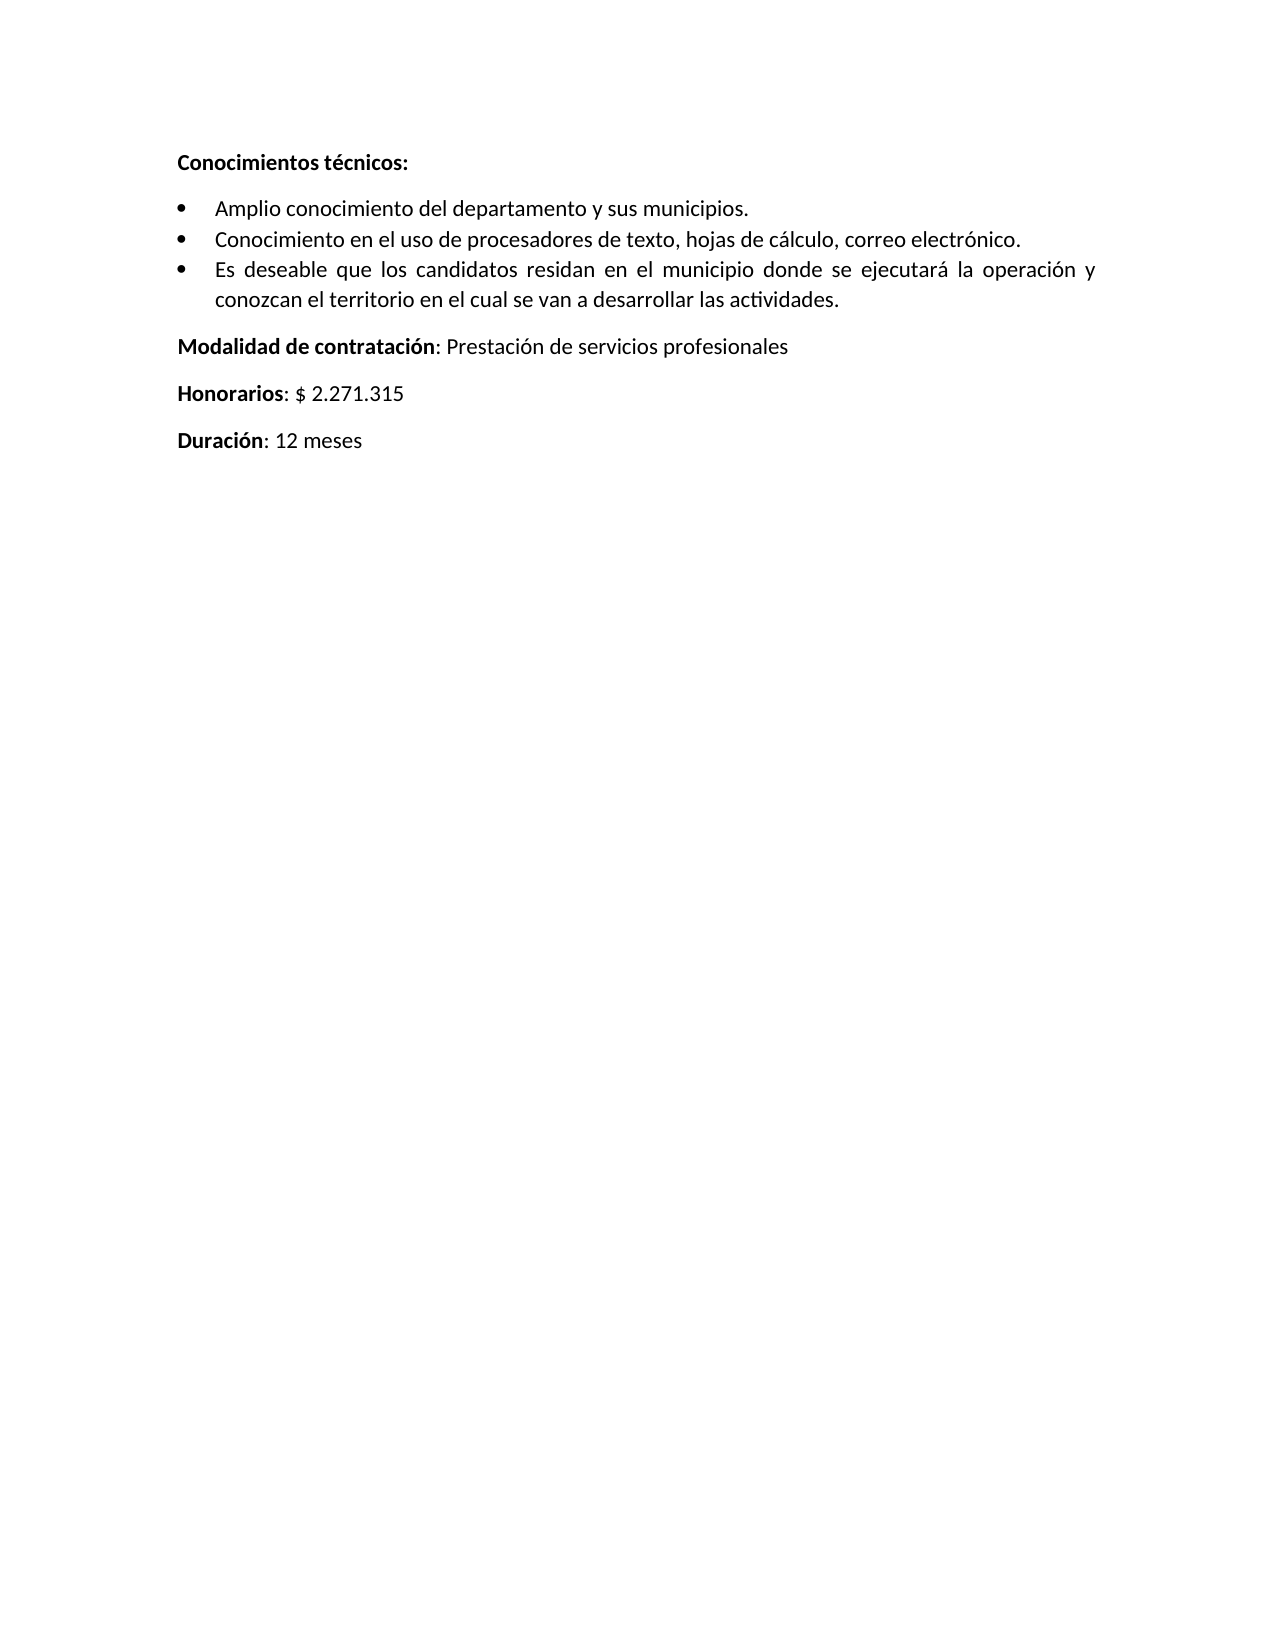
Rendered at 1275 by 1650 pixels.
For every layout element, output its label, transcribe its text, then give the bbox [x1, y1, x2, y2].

text Honorarios: $ 2.271.315 [177, 379, 1098, 407]
list Es deseable que los candidatos residan en el municipio donde se ejecutará la operación y conozcan el territorio en el cual se van a desarrollar las actividades. [177, 255, 1098, 313]
text Duración: 12 meses [177, 426, 1098, 454]
list Amplio conocimiento del departamento y sus municipios. [177, 194, 1098, 222]
text Conocimientos técnicos: [177, 148, 1098, 176]
list Conocimiento en el uso de procesadores de texto, hojas de cálculo, correo electrónico. [177, 225, 1098, 253]
text Modalidad de contratación: Prestación de servicios profesionales [177, 332, 1098, 360]
